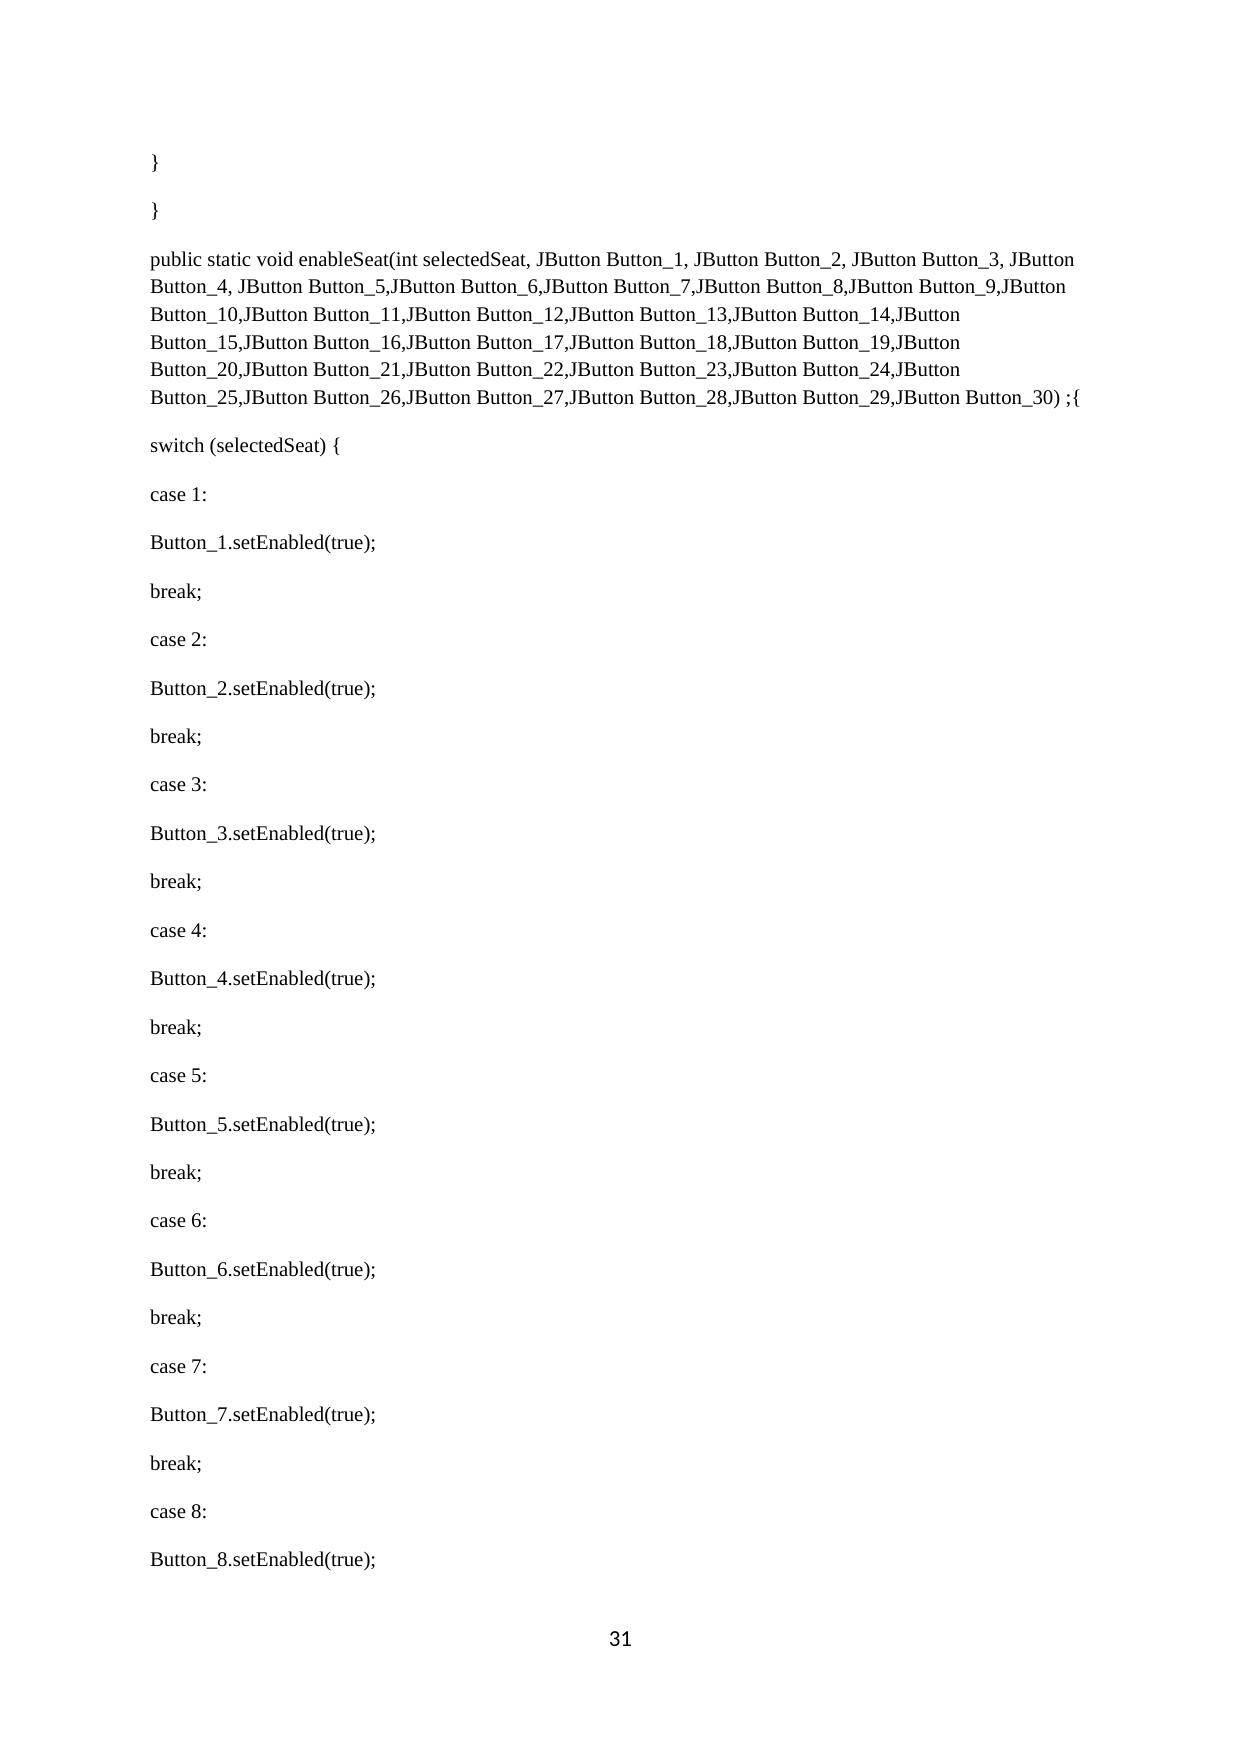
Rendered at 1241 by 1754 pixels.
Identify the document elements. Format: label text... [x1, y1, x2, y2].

text case 4: [150, 918, 1090, 942]
text Button_1.setEnabled(true); [150, 530, 1090, 554]
text Button_6.setEnabled(true); [150, 1257, 1090, 1281]
text break; [150, 869, 1090, 893]
text break; [150, 579, 1090, 603]
text Button_2.setEnabled(true); [150, 676, 1090, 699]
text case 7: [150, 1354, 1090, 1378]
text break; [150, 1305, 1090, 1329]
text Button_7.setEnabled(true); [150, 1402, 1090, 1426]
text case 2: [150, 627, 1090, 651]
text Button_3.setEnabled(true); [150, 821, 1090, 845]
text Button_4.setEnabled(true); [150, 966, 1090, 990]
text case 6: [150, 1208, 1090, 1232]
text break; [150, 1160, 1090, 1184]
text switch (selectedSeat) { [150, 433, 1090, 457]
text case 5: [150, 1063, 1090, 1087]
text break; [150, 1451, 1090, 1474]
text case 3: [150, 772, 1090, 796]
text public static void enableSeat(int selectedSeat, JButton Button_1, JButton Button_2, JButton Button_3, JButton Button_4, JButton Button_5,JButton Button_6,JButton Button_7,JButton Button_8,JButton Button_9,JButton Button_10,JButton Button_11,JButton Button_12,JButton Button_13,JButton Button_14,JButton Button_15,JButton Button_16,JButton Button_17,JButton Button_18,JButton Button_19,JButton Button_20,JButton Button_21,JButton Button_22,JButton Button_23,JButton Button_24,JButton Button_25,JButton Button_26,JButton Button_27,JButton Button_28,JButton Button_29,JButton Button_30) ;{ [150, 247, 1090, 409]
text break; [150, 1014, 1090, 1039]
text case 1: [150, 482, 1090, 506]
text Button_5.setEnabled(true); [150, 1111, 1090, 1136]
text } [150, 150, 1090, 174]
text Button_8.setEnabled(true); [150, 1547, 1090, 1571]
text } [150, 198, 1090, 222]
text break; [150, 724, 1090, 748]
text case 8: [150, 1499, 1090, 1523]
